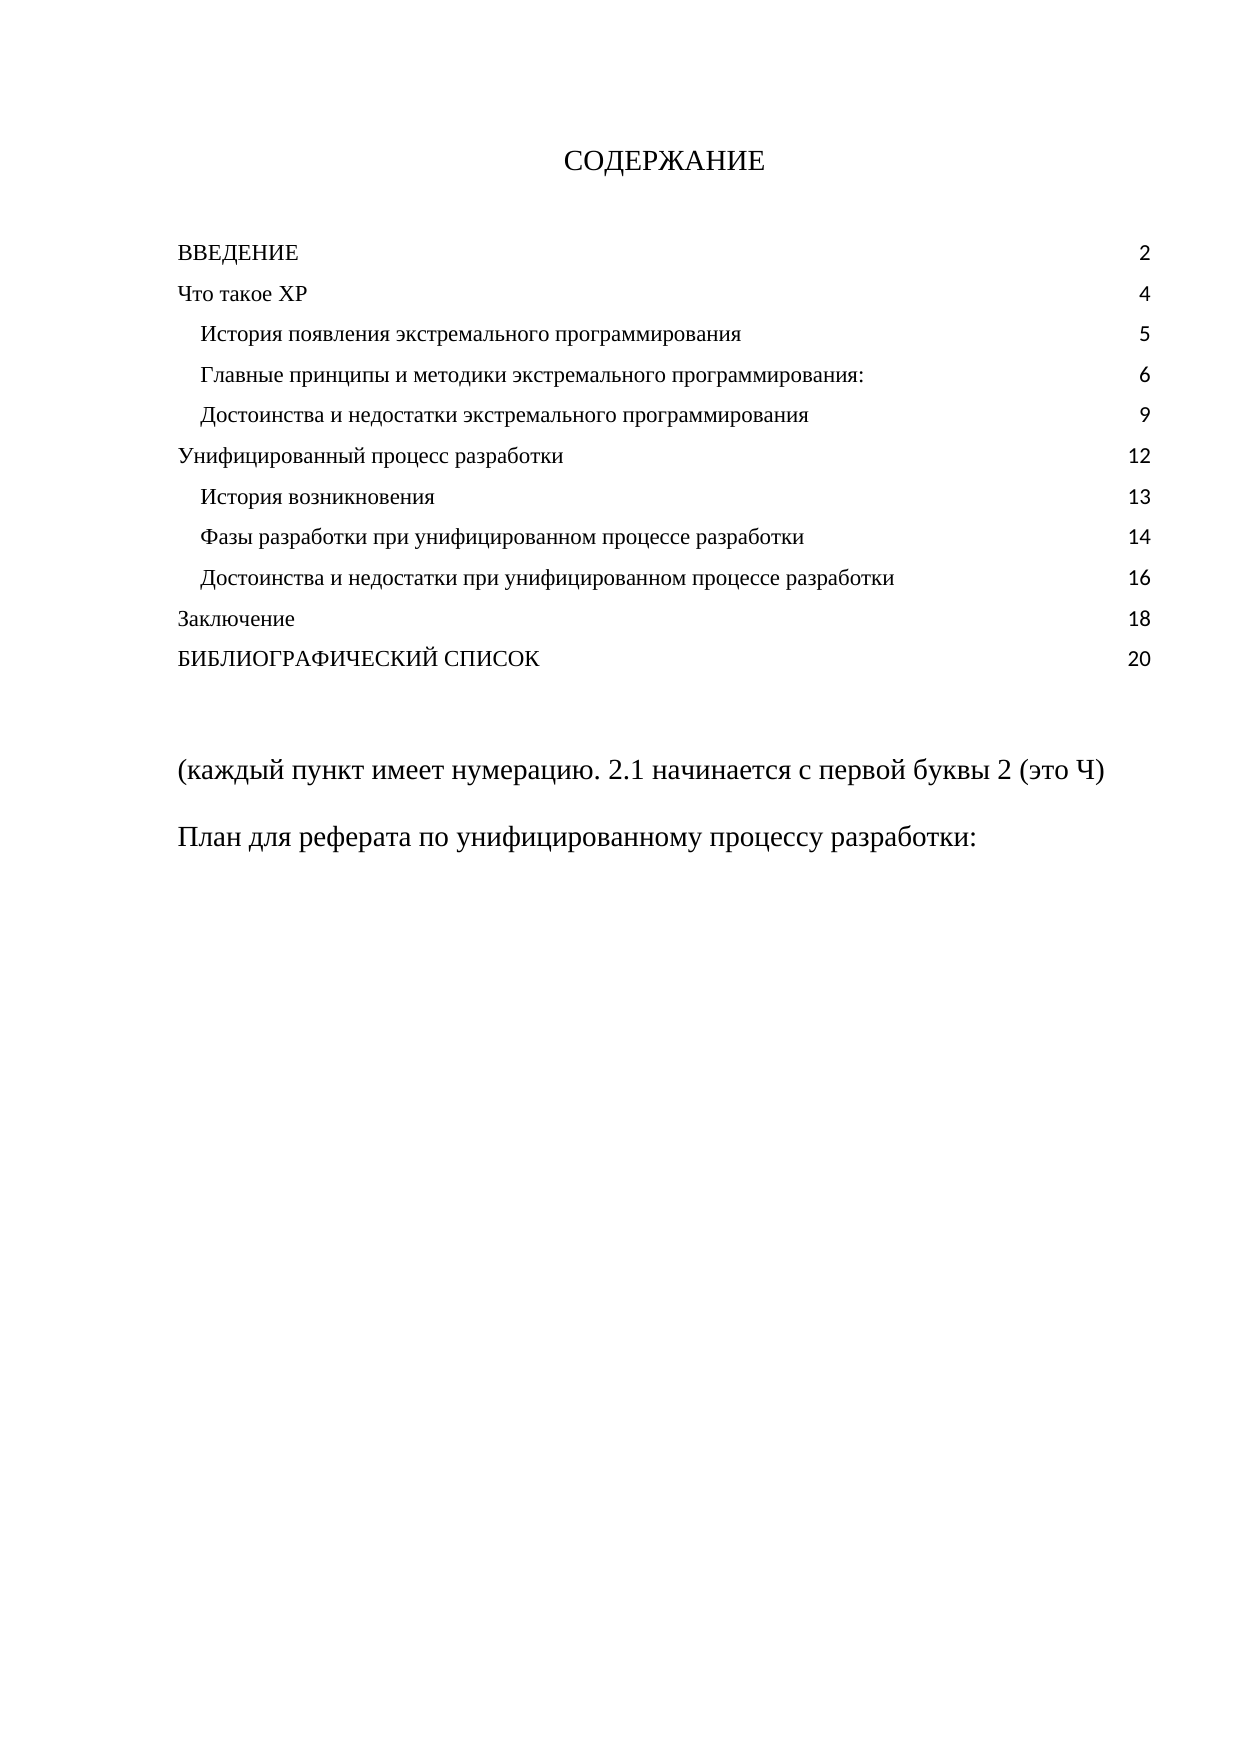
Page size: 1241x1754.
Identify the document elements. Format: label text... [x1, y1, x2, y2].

text (каждый пункт имеет нумерацию. 2.1 начинается с первой буквы 2 (это Ч) [177, 752, 1152, 786]
text План для реферата по унифицированному процессу разработки: [177, 819, 1152, 852]
